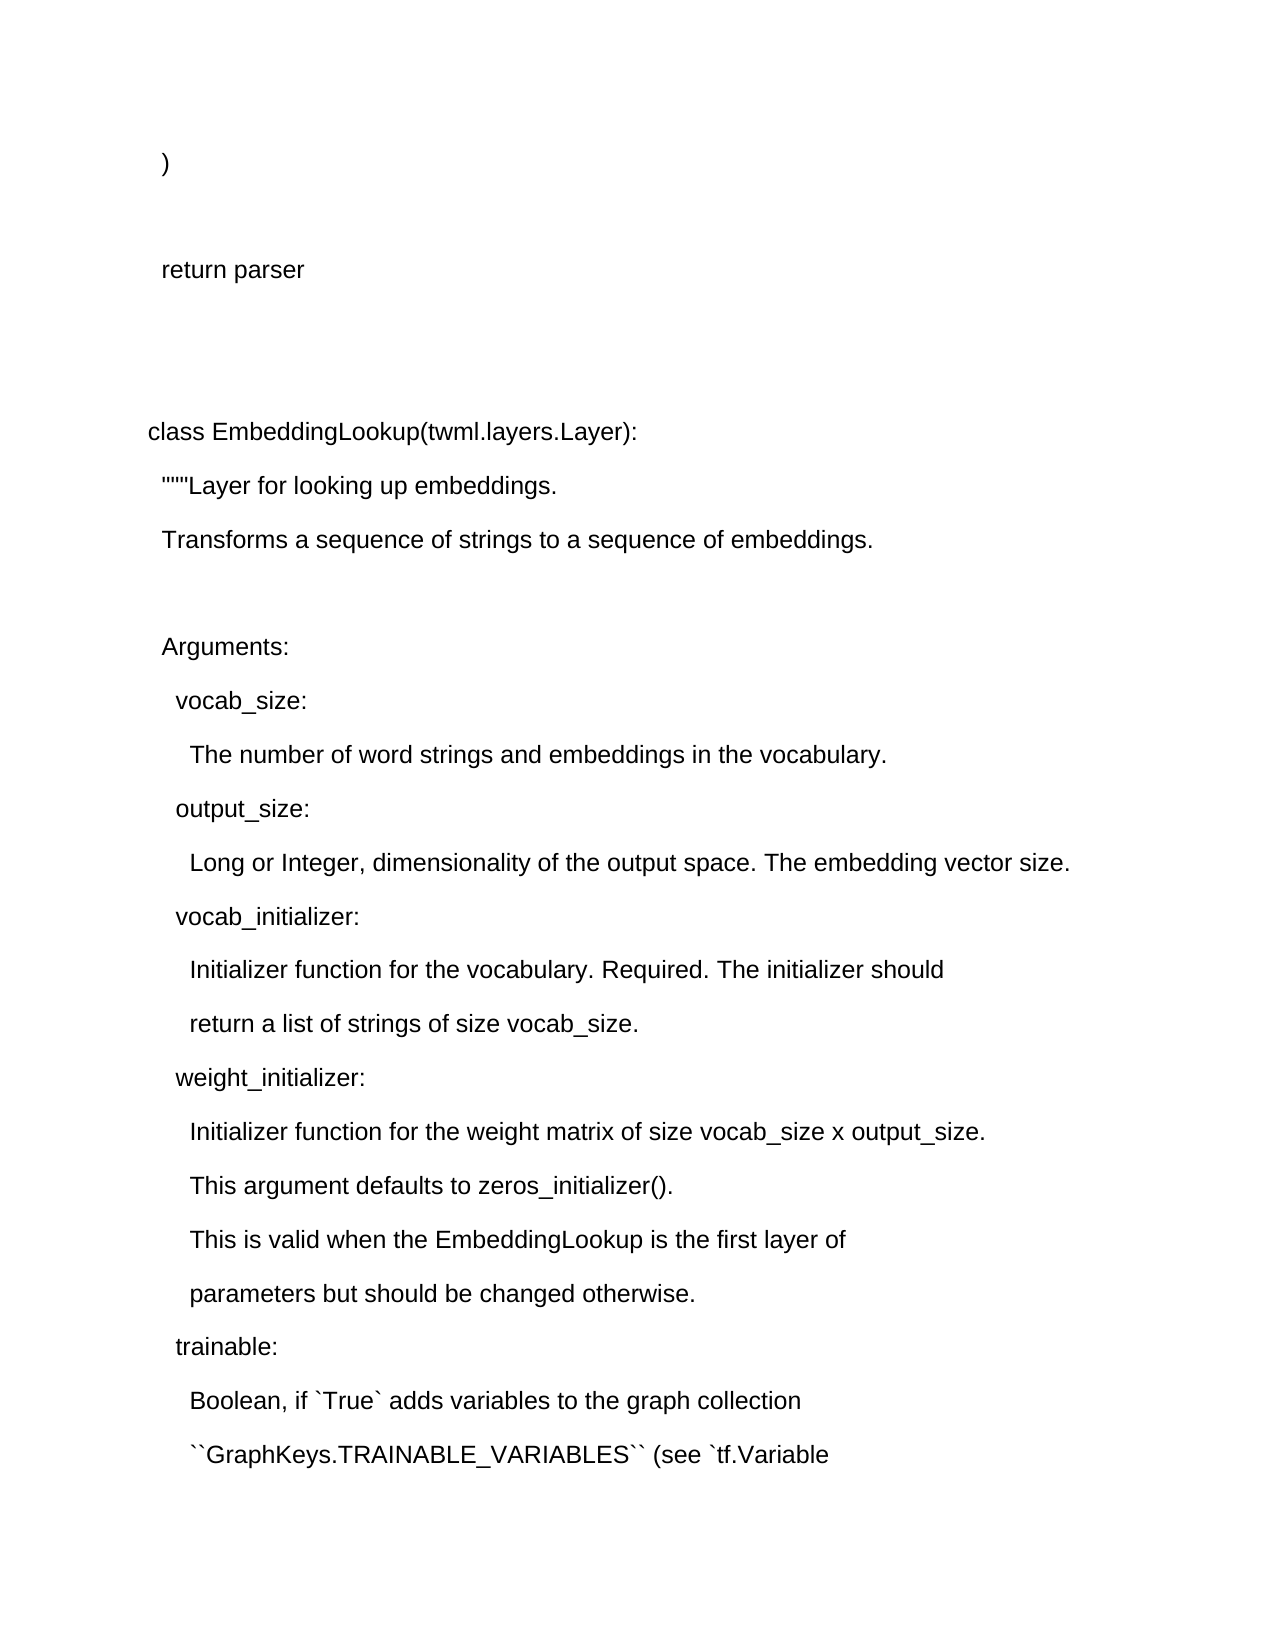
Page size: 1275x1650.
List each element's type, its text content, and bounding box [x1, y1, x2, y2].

text return parser [148, 255, 1127, 284]
text vocab_initializer: [148, 902, 1127, 930]
text ) [148, 148, 1127, 176]
text Long or Integer, dimensionality of the output space. The embedding vector size. [148, 848, 1127, 876]
text trainable: [148, 1332, 1127, 1361]
text Initializer function for the vocabulary. Required. The initializer should [148, 955, 1127, 984]
text class EmbeddingLookup(twml.layers.Layer): [148, 417, 1127, 446]
text Initializer function for the weight matrix of size vocab_size x output_size. [148, 1117, 1127, 1146]
text The number of word strings and embeddings in the vocabulary. [148, 740, 1127, 769]
text This is valid when the EmbeddingLookup is the first layer of [148, 1225, 1127, 1253]
text This argument defaults to zeros_initializer(). [148, 1171, 1127, 1199]
text ``GraphKeys.TRAINABLE_VARIABLES`` (see `tf.Variable [148, 1440, 1127, 1469]
text output_size: [148, 794, 1127, 823]
text Transforms a sequence of strings to a sequence of embeddings. [148, 524, 1127, 553]
text return a list of strings of size vocab_size. [148, 1009, 1127, 1038]
text weight_initializer: [148, 1063, 1127, 1092]
text Arguments: [148, 632, 1127, 661]
text parameters but should be changed otherwise. [148, 1278, 1127, 1307]
text """Layer for looking up embeddings. [148, 471, 1127, 499]
text Boolean, if `True` adds variables to the graph collection [148, 1386, 1127, 1415]
text vocab_size: [148, 686, 1127, 715]
